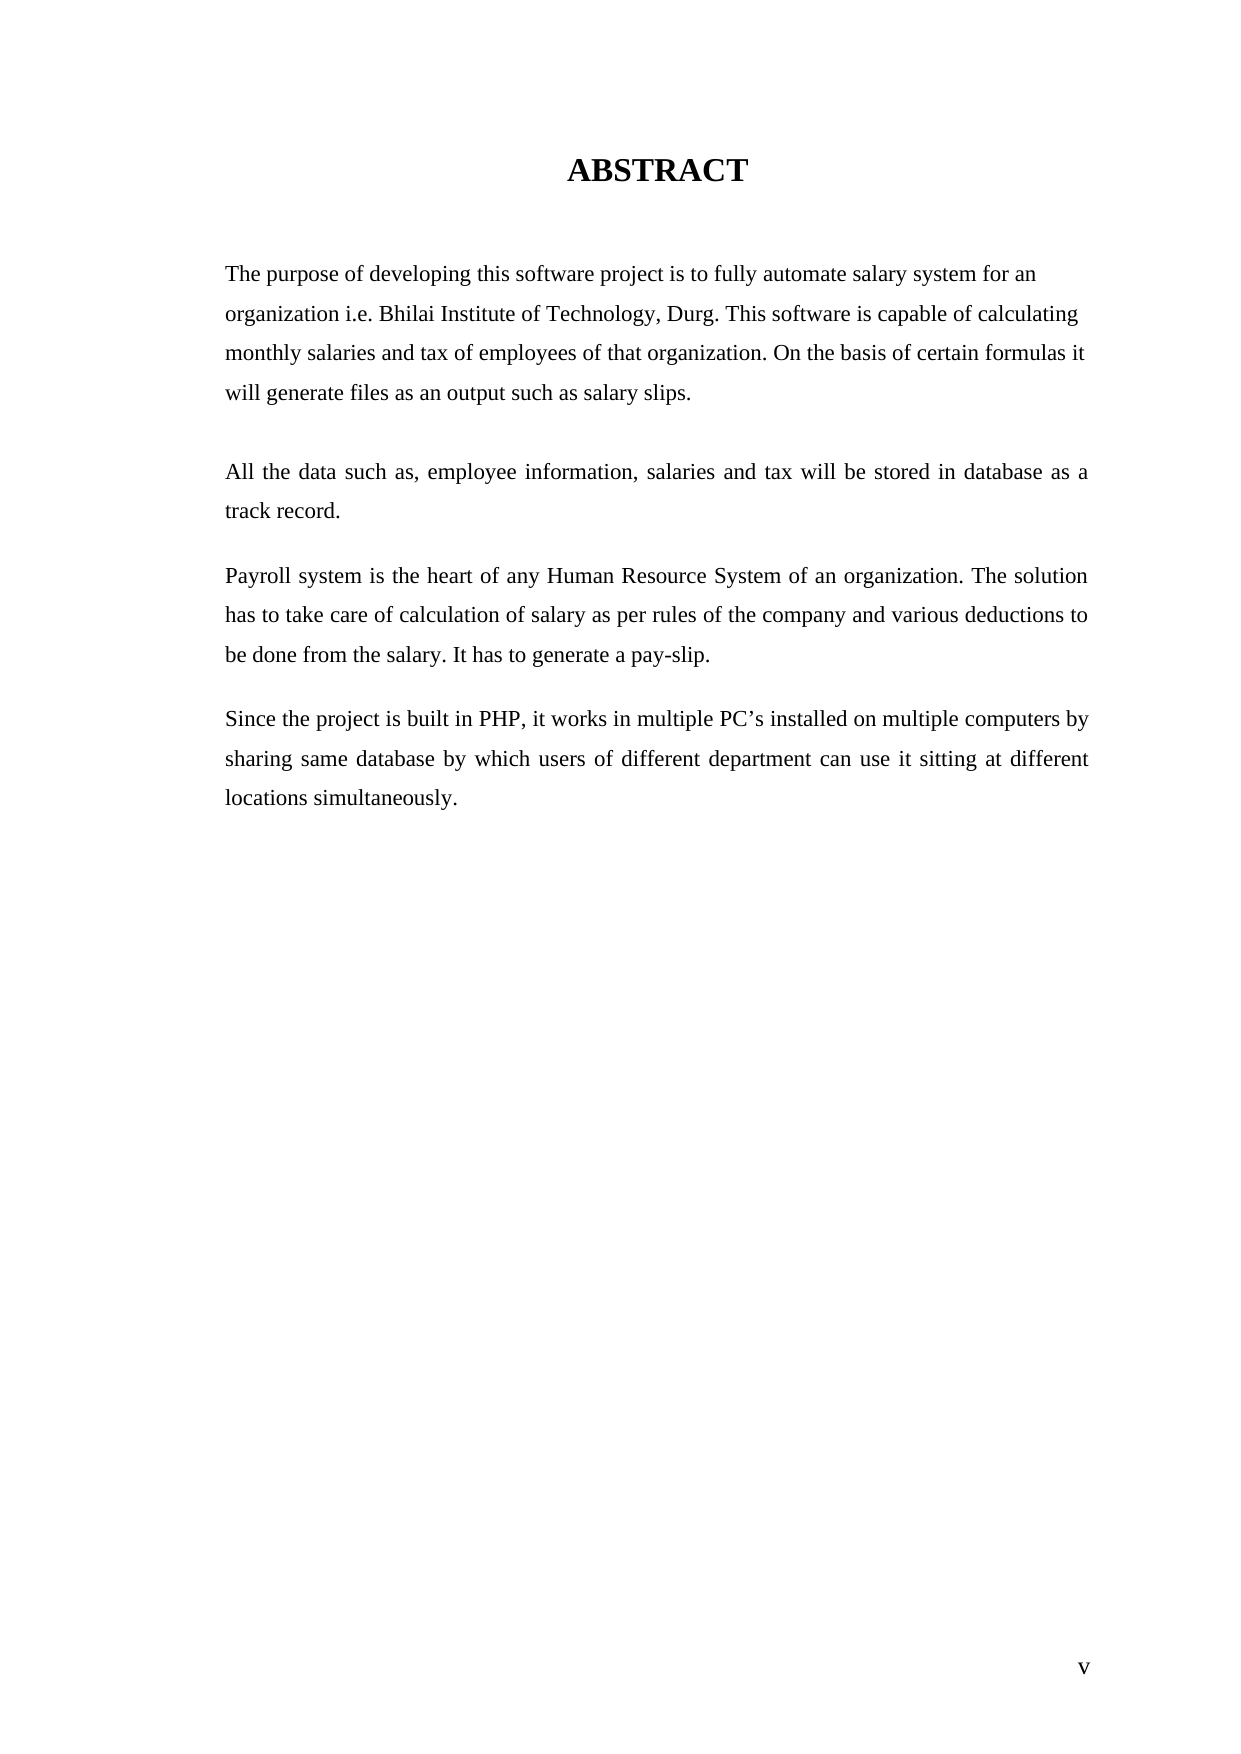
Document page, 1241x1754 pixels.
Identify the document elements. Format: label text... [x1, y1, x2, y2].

text The purpose of developing this software project is to fully automate salary system for an organization i.e. Bhilai Institute of Technology, Durg. This software is capable of calculating monthly salaries and tax of employees of that organization. On the basis of certain formulas it will generate files as an output such as salary slips. [225, 260, 1090, 405]
text Payroll system is the heart of any Human Resource System of an organization. The solution has to take care of calculation of salary as per rules of the company and various deductions to be done from the salary. It has to generate a pay-slip. [225, 562, 1090, 667]
text All the data such as, employee information, salaries and tax will be stored in database as a track record. [225, 458, 1090, 524]
text Since the project is built in PHP, it works in multiple PC’s installed on multiple computers by sharing same database by which users of different department can use it sitting at different locations simultaneously. [225, 705, 1090, 811]
text ABSTRACT [225, 150, 1090, 188]
